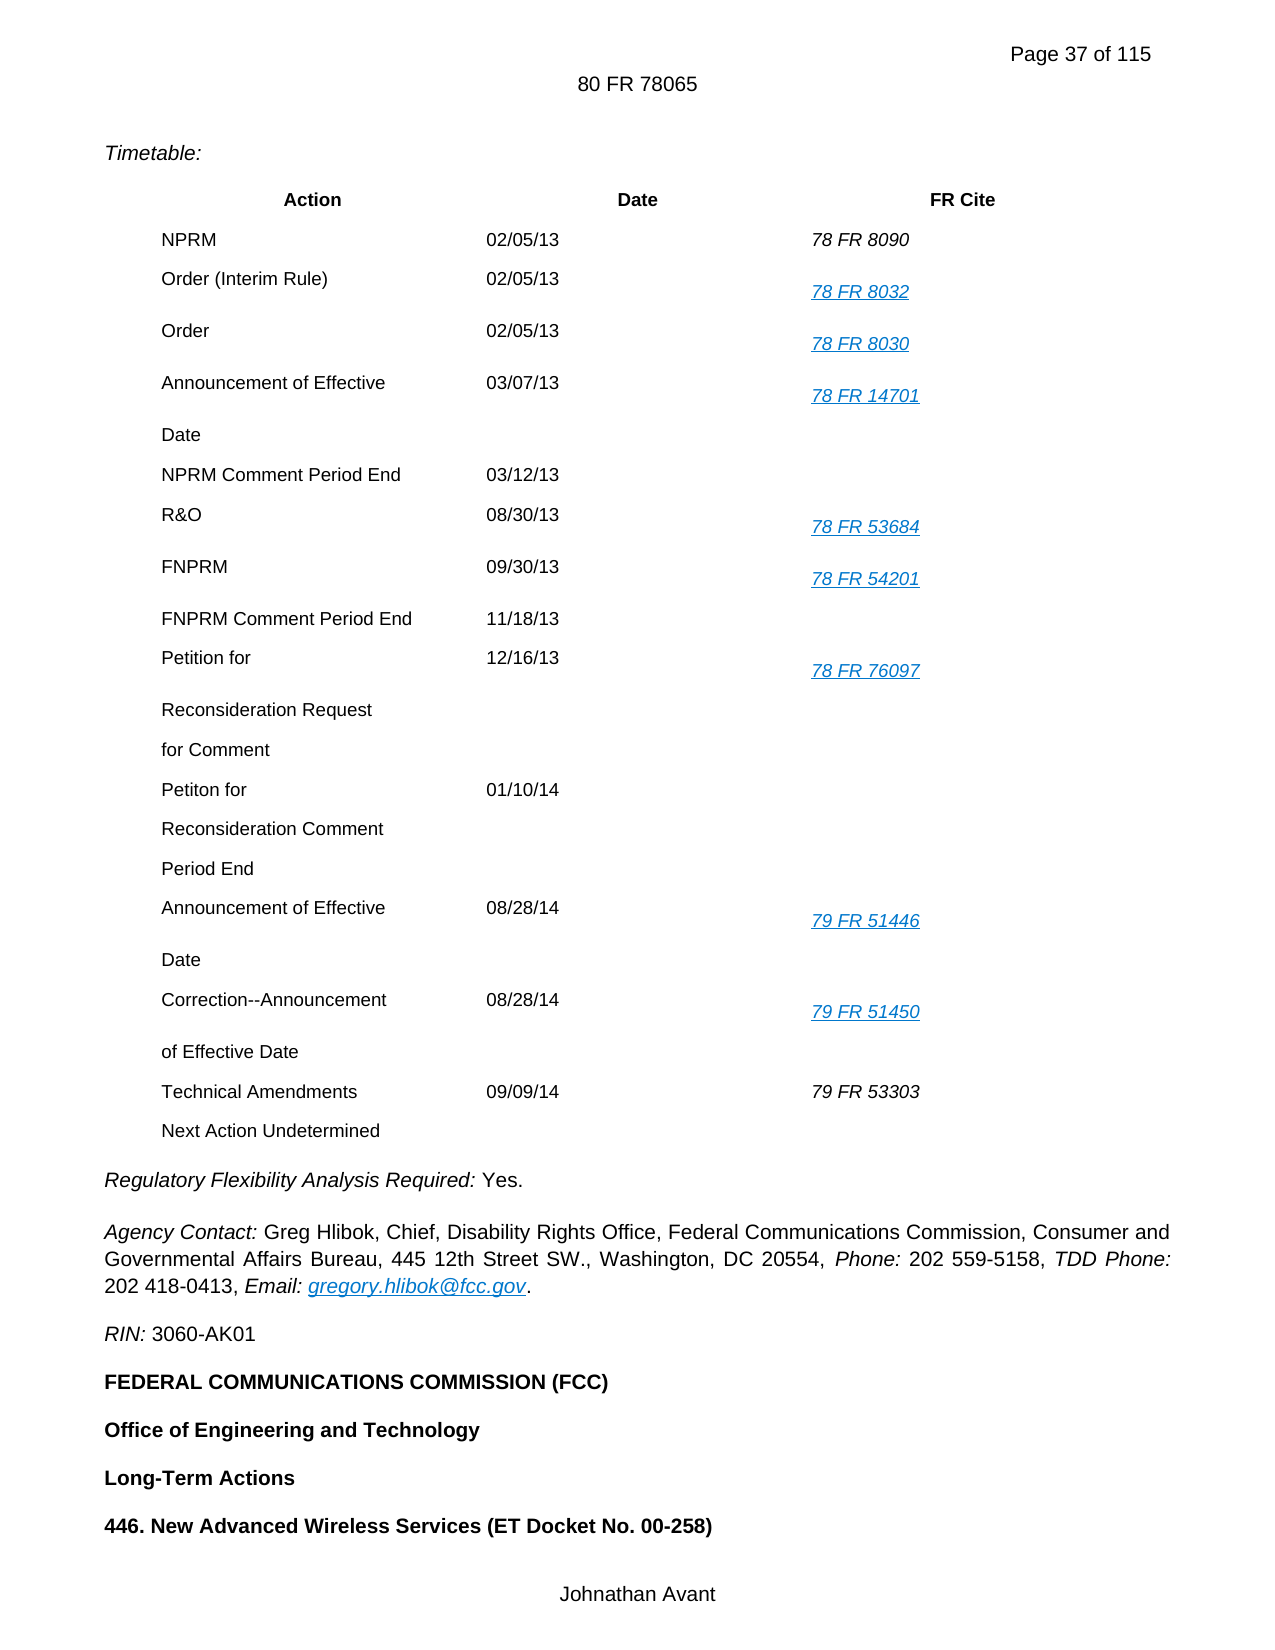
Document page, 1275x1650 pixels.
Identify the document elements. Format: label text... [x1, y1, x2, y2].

text 446. New Advanced Wireless Services (ET Docket No. 00-258) [104, 1510, 1171, 1537]
text Agency Contact: Greg Hlibok, Chief, Disability Rights Office, Federal Communications Commission, Consumer and Governmental Affairs Bureau, 445 12th Street SW., Washington, DC 20554, Phone: 202 559-5158, TDD Phone: 202 418-0413, Email: gregory.hlibok@fcc.gov. [104, 1217, 1171, 1298]
text Long-Term Actions [104, 1462, 1171, 1489]
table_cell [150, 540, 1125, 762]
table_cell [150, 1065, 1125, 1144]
text Office of Engineering and Technology [104, 1414, 1171, 1442]
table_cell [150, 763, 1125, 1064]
text Regulatory Flexibility Analysis Required: Yes. [104, 1164, 1171, 1192]
text FEDERAL COMMUNICATIONS COMMISSION (FCC) [104, 1367, 1171, 1394]
text Timetable: [104, 137, 1171, 164]
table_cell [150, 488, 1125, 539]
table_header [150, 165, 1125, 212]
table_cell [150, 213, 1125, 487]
text RIN: 3060-AK01 [104, 1319, 1171, 1346]
